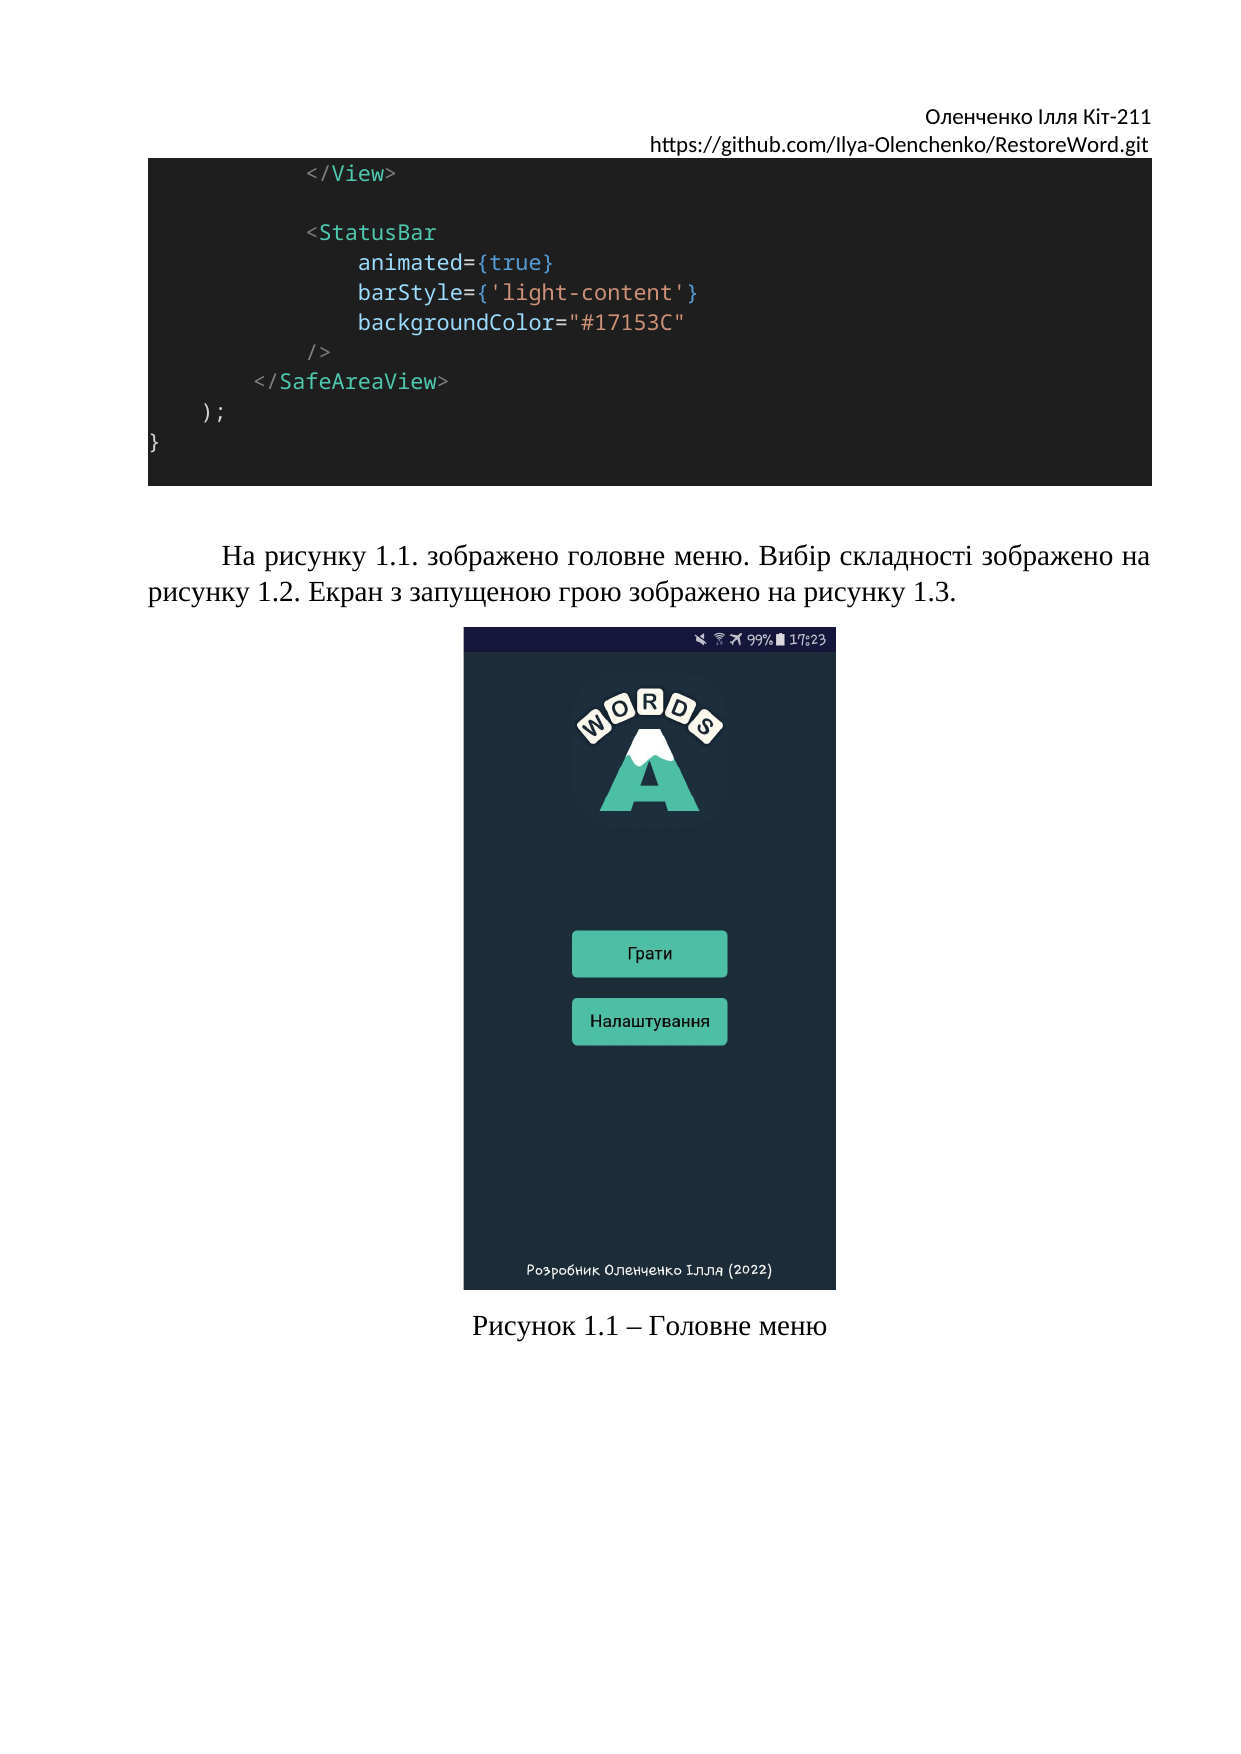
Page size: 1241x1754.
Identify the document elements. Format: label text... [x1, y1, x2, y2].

text </SafeAreaView> [148, 366, 1152, 396]
picture [463, 627, 836, 1290]
text <StatusBar [148, 217, 1152, 247]
text ); [148, 396, 1152, 426]
text Рисунок 1.1 – Головне меню [148, 1308, 1152, 1342]
text /> [148, 337, 1152, 366]
text На рисунку 1.1. зображено головне меню. Вибір складності зображено на рисунку 1.2. Екран з запущеною грою зображено на рисунку 1.3. [148, 538, 1152, 608]
text barStyle={'light-content'} [148, 277, 1152, 307]
text backgroundColor="#17153C" [148, 307, 1152, 337]
text </View> [148, 158, 1152, 188]
text } [148, 426, 1152, 456]
text animated={true} [148, 247, 1152, 277]
